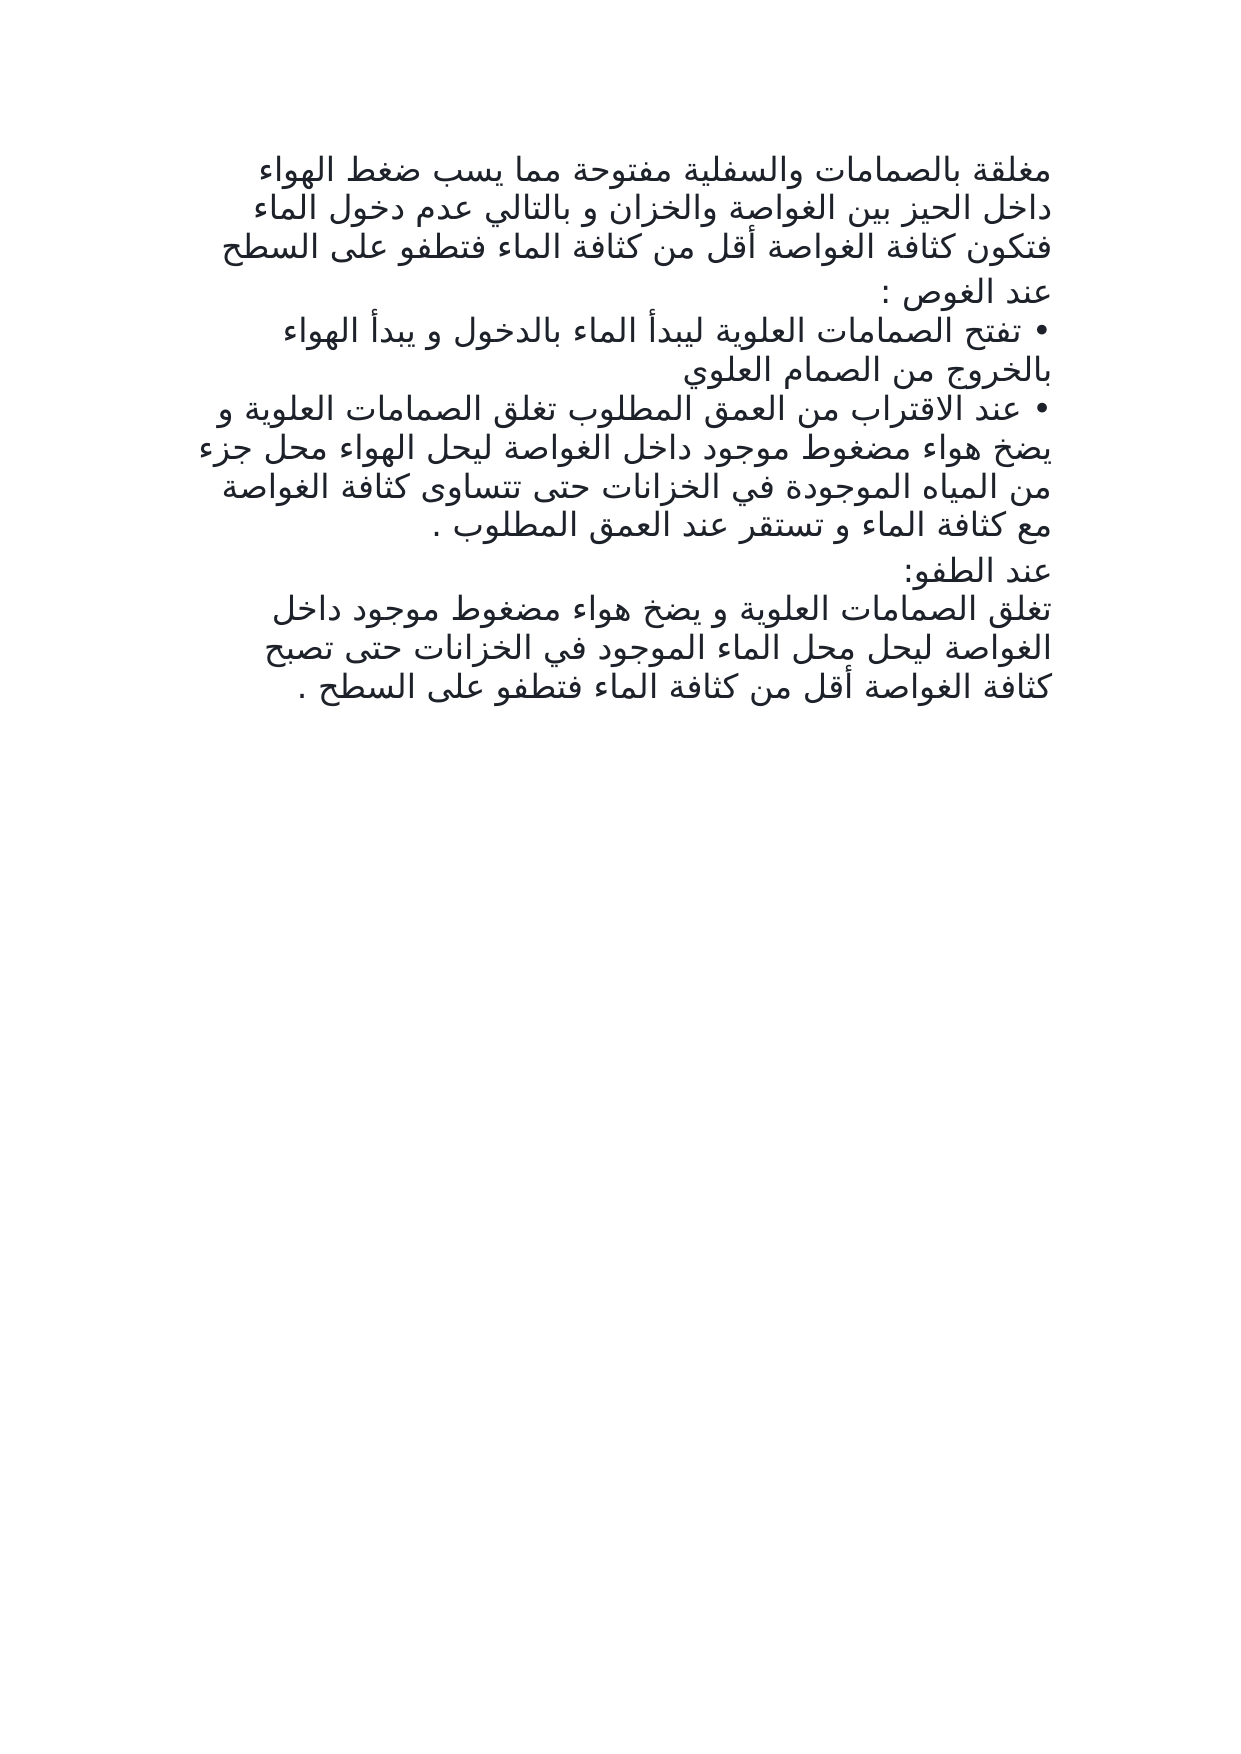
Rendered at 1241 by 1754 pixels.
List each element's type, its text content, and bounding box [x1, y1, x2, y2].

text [187, 150, 1053, 267]
text عند الطفو: تغلق الصمامات العلوية و يضخ هواء مضغوط موجود داخل الغواصة ليحل محل الماء الموجود في الخزانات حتى تصبح كثافة الغواصة أقل من كثافة الماء فتطفو على السطح . [187, 551, 1053, 706]
text عند الغوص : • تفتح الصمامات العلوية ليبدأ الماء بالدخول و يبدأ الهواء بالخروج من الصمام العلوي • عند الاقتراب من العمق المطلوب تغلق الصمامات العلوية و يضخ هواء مضغوط موجود داخل الغواصة ليحل الهواء محل جزء من المياه الموجودة في الخزانات حتى تتساوى كثافة الغواصة مع كثافة الماء و تستقر عند العمق المطلوب . [187, 273, 1053, 545]
